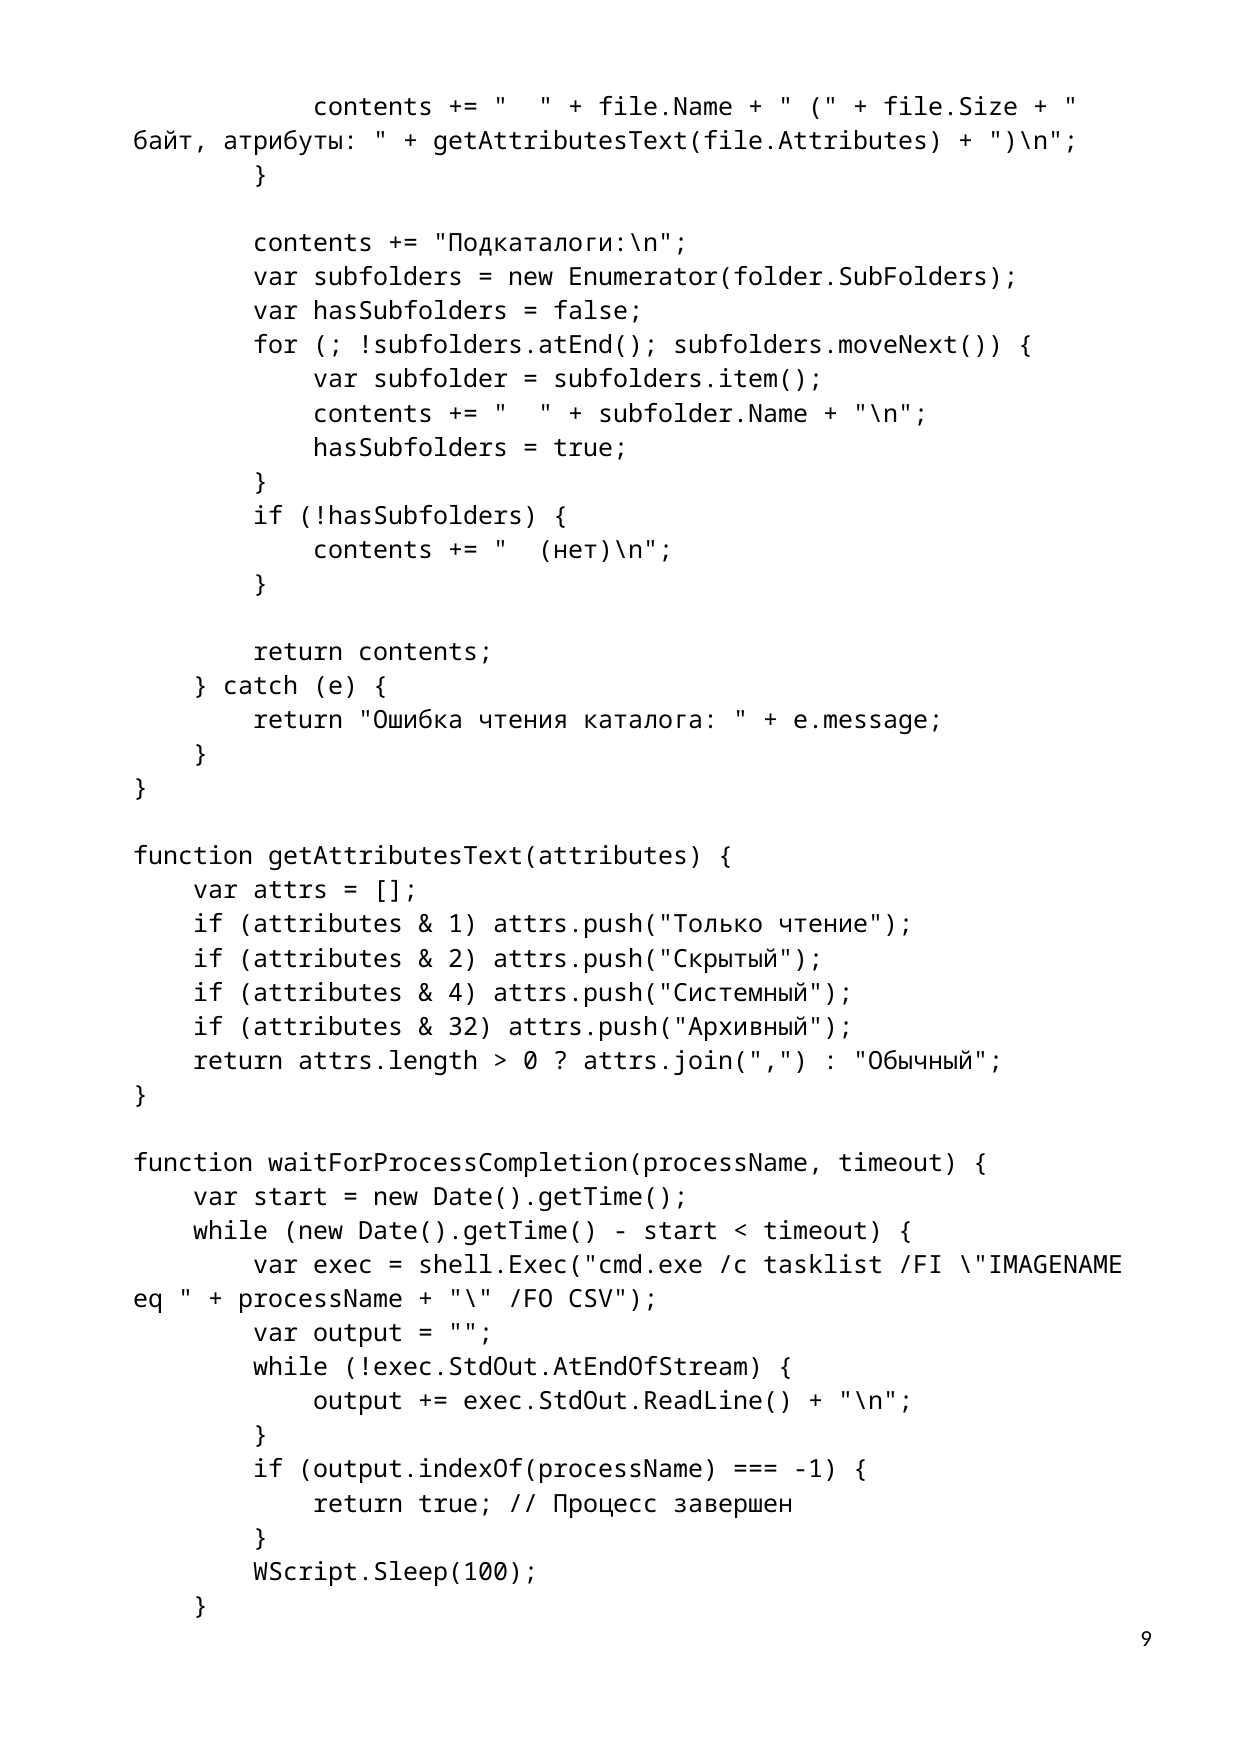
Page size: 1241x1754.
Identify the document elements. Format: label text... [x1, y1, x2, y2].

text function waitForProcessCompletion(processName, timeout) { [133, 1144, 1152, 1179]
text if (attributes & 4) attrs.push("Системный"); [133, 974, 1152, 1008]
text while (!exec.StdOut.AtEndOfStream) { [133, 1349, 1152, 1383]
text return contents; [133, 634, 1152, 668]
text contents += " (нет)\n"; [133, 531, 1152, 566]
text var start = new Date().getTime(); [133, 1179, 1152, 1213]
text WScript.Sleep(100); [133, 1553, 1152, 1587]
text if (attributes & 1) attrs.push("Только чтение"); [133, 906, 1152, 940]
text var subfolder = subfolders.item(); [133, 361, 1152, 395]
text return true; // Процесс завершен [133, 1485, 1152, 1519]
text } [133, 157, 1152, 191]
text } [133, 736, 1152, 770]
text } catch (e) { [133, 668, 1152, 702]
text } [133, 1076, 1152, 1111]
text } [133, 1587, 1152, 1621]
text var subfolders = new Enumerator(folder.SubFolders); [133, 259, 1152, 293]
text while (new Date().getTime() - start < timeout) { [133, 1213, 1152, 1247]
text return attrs.length > 0 ? attrs.join(",") : "Обычный"; [133, 1042, 1152, 1076]
text if (output.indexOf(processName) === -1) { [133, 1451, 1152, 1485]
text var exec = shell.Exec("cmd.exe /c tasklist /FI \"IMAGENAME eq " + processName + "\" /FO CSV"); [133, 1247, 1152, 1315]
text output += exec.StdOut.ReadLine() + "\n"; [133, 1383, 1152, 1417]
text if (!hasSubfolders) { [133, 497, 1152, 531]
text contents += "Подкаталоги:\n"; [133, 225, 1152, 259]
text if (attributes & 2) attrs.push("Скрытый"); [133, 940, 1152, 974]
text var output = ""; [133, 1315, 1152, 1349]
text } [133, 1417, 1152, 1451]
text } [133, 770, 1152, 804]
text contents += " " + file.Name + " (" + file.Size + " байт, атрибуты: " + getAttributesText(file.Attributes) + ")\n"; [133, 89, 1152, 157]
text function getAttributesText(attributes) { [133, 838, 1152, 872]
text var attrs = []; [133, 872, 1152, 906]
text } [133, 566, 1152, 599]
text } [133, 1519, 1152, 1553]
text if (attributes & 32) attrs.push("Архивный"); [133, 1008, 1152, 1042]
text for (; !subfolders.atEnd(); subfolders.moveNext()) { [133, 327, 1152, 361]
text var hasSubfolders = false; [133, 293, 1152, 327]
text } [133, 463, 1152, 497]
text hasSubfolders = true; [133, 429, 1152, 463]
text contents += " " + subfolder.Name + "\n"; [133, 395, 1152, 429]
text return "Ошибка чтения каталога: " + e.message; [133, 702, 1152, 736]
